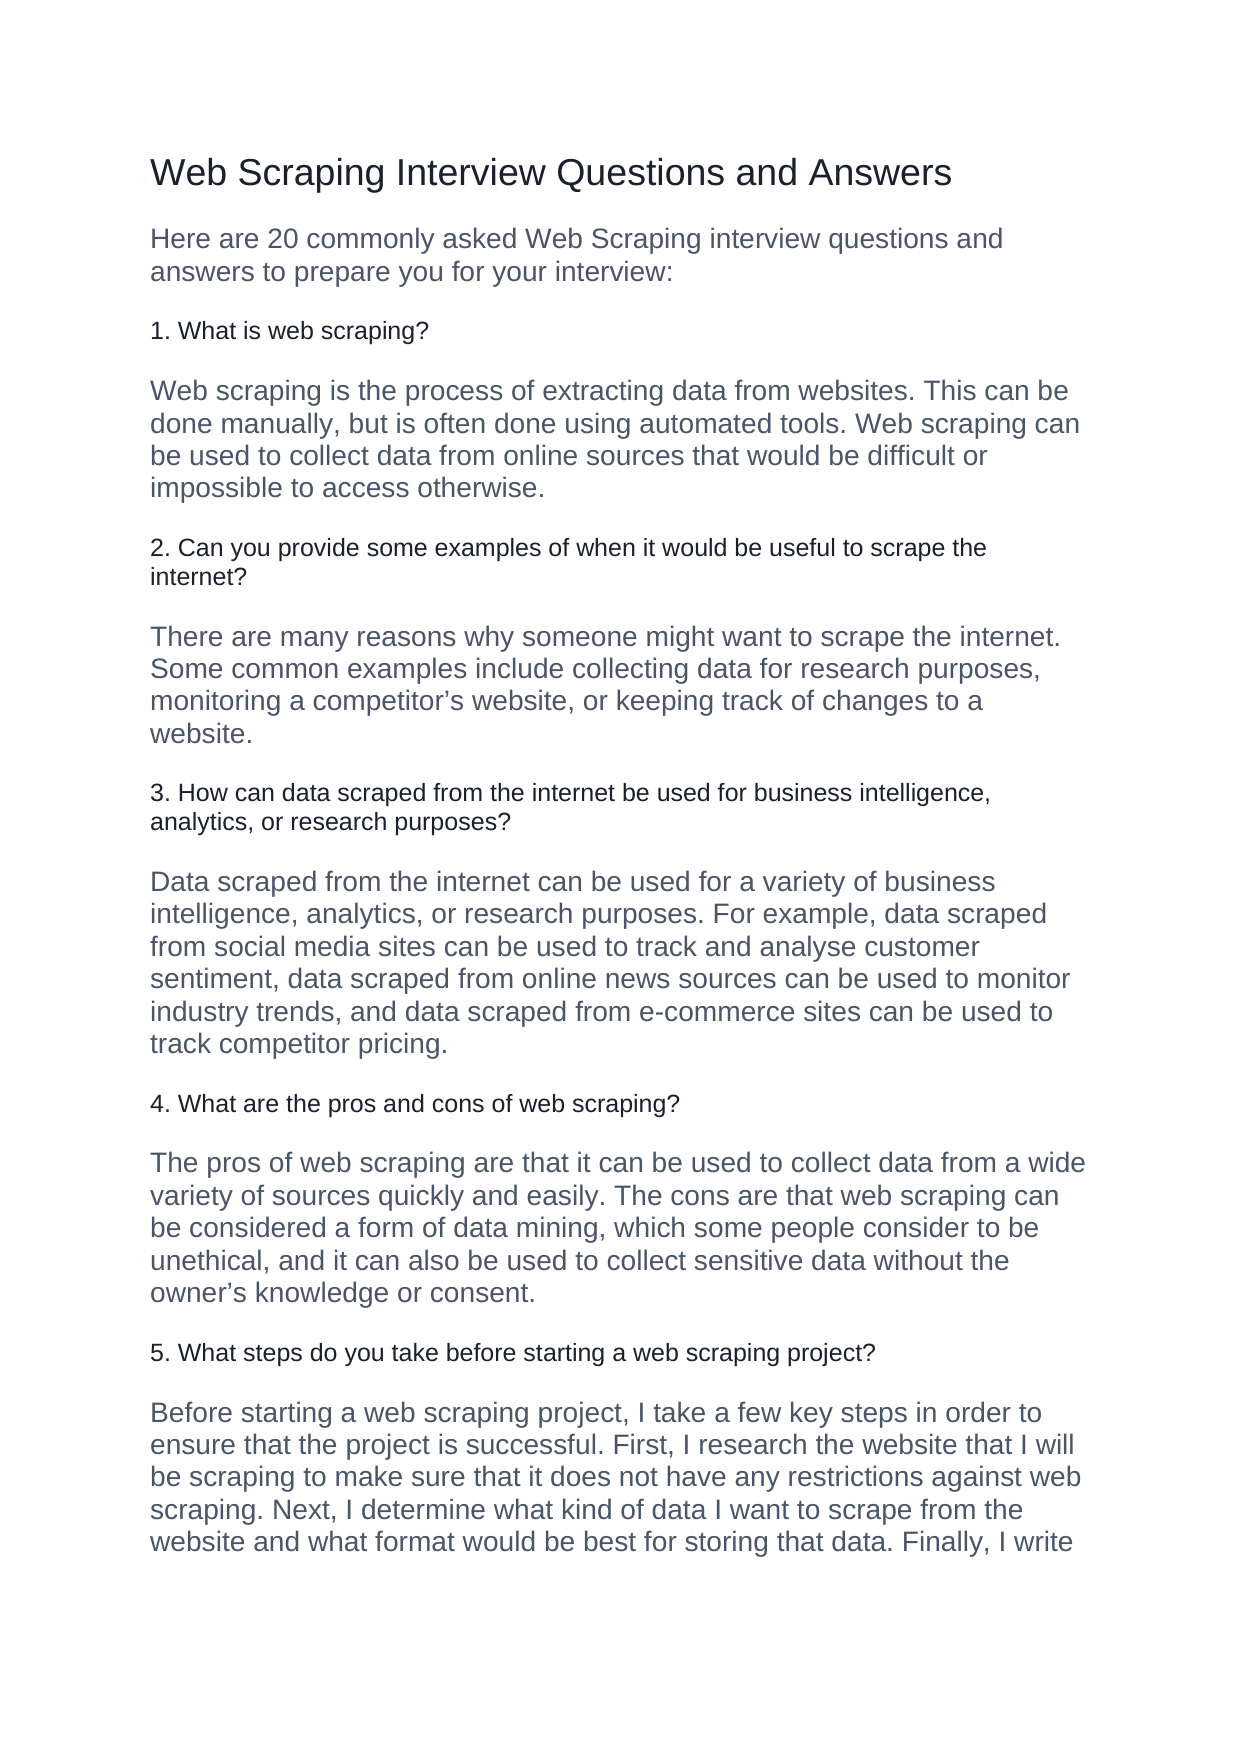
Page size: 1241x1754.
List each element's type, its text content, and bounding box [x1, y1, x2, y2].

text 1. What is web scraping? [150, 316, 1090, 345]
text The pros of web scraping are that it can be used to collect data from a wide variety of sources quickly and easily. The cons are that web scraping can be considered a form of data mining, which some people consider to be unethical, and it can also be used to collect sensitive data without the owner’s knowledge or consent. [150, 1146, 1090, 1308]
text There are many reasons why someone might want to scrape the internet. Some common examples include collecting data for research purposes, monitoring a competitor’s website, or keeping track of changes to a website. [150, 619, 1090, 749]
text Data scraped from the internet can be used for a variety of business intelligence, analytics, or research purposes. For example, data scraped from social media sites can be used to track and analyse customer sentiment, data scraped from online news sources can be used to monitor industry trends, and data scraped from e-commerce sites can be used to track competitor pricing. [150, 865, 1090, 1059]
text 4. What are the pros and cons of web scraping? [150, 1088, 1090, 1117]
text Web scraping is the process of extracting data from websites. This can be done manually, but is often done using automated tools. Web scraping can be used to collect data from online sources that would be difficult or impossible to access otherwise. [150, 374, 1090, 504]
text Web Scraping Interview Questions and Answers [150, 150, 1090, 193]
text 2. Can you provide some examples of when it would be useful to scrape the internet? [150, 533, 1090, 590]
text Here are 20 commonly asked Web Scraping interview questions and answers to prepare you for your interview: [150, 222, 1090, 287]
text 3. How can data scraped from the internet be used for business intelligence, analytics, or research purposes? [150, 778, 1090, 836]
text 5. What steps do you take before starting a web scraping project? [150, 1338, 1090, 1366]
